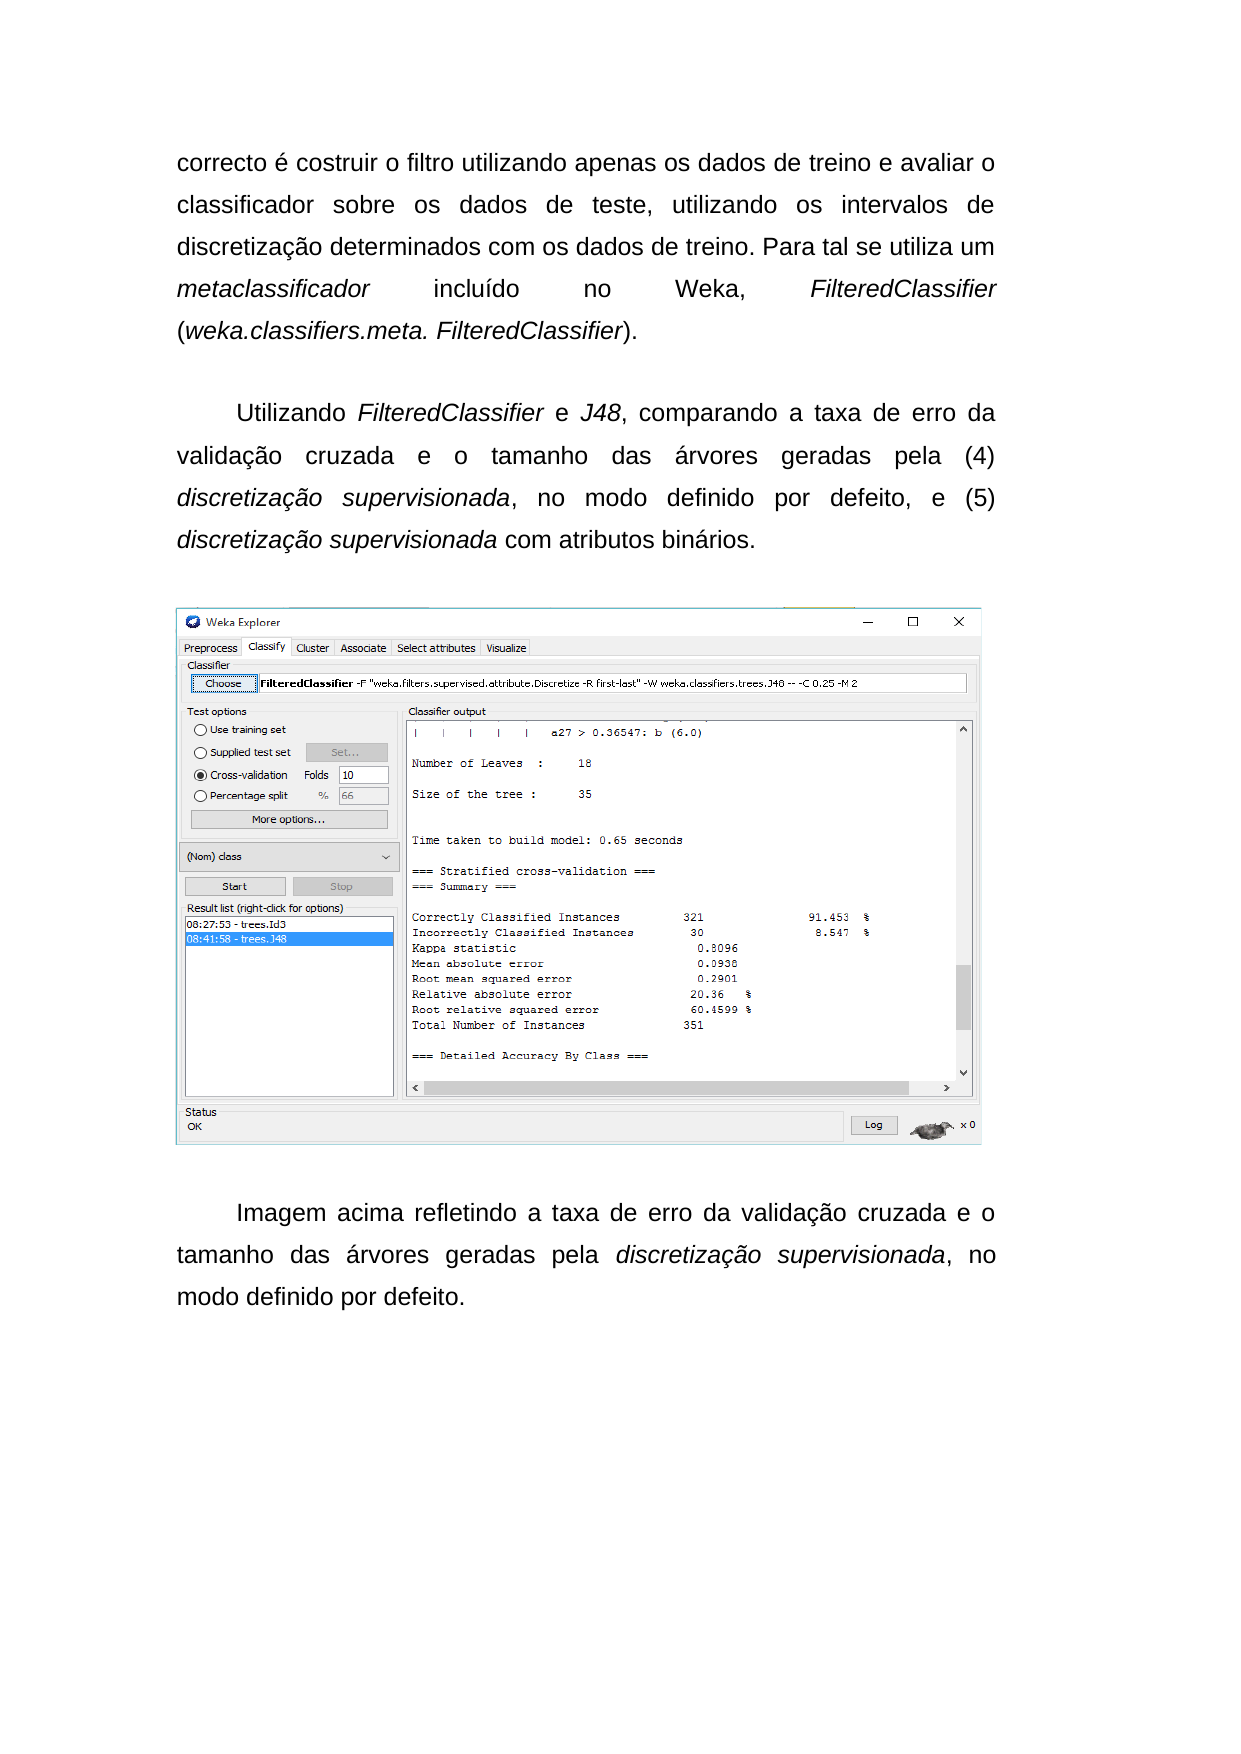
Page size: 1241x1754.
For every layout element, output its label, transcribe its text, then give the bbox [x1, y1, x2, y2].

picture [175, 607, 982, 1145]
text Utilizando FilteredClassifier e J48, comparando a taxa de erro da validação cruzada e o tamanho das árvores geradas pela (4) discretização supervisionada, no modo definido por defeito, e (5) discretização supervisionada com atributos binários. [177, 398, 996, 554]
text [177, 148, 996, 345]
text Imagem acima refletindo a taxa de erro da validação cruzada e o tamanho das árvores geradas pela discretização supervisionada, no modo definido por defeito. [177, 1198, 996, 1311]
